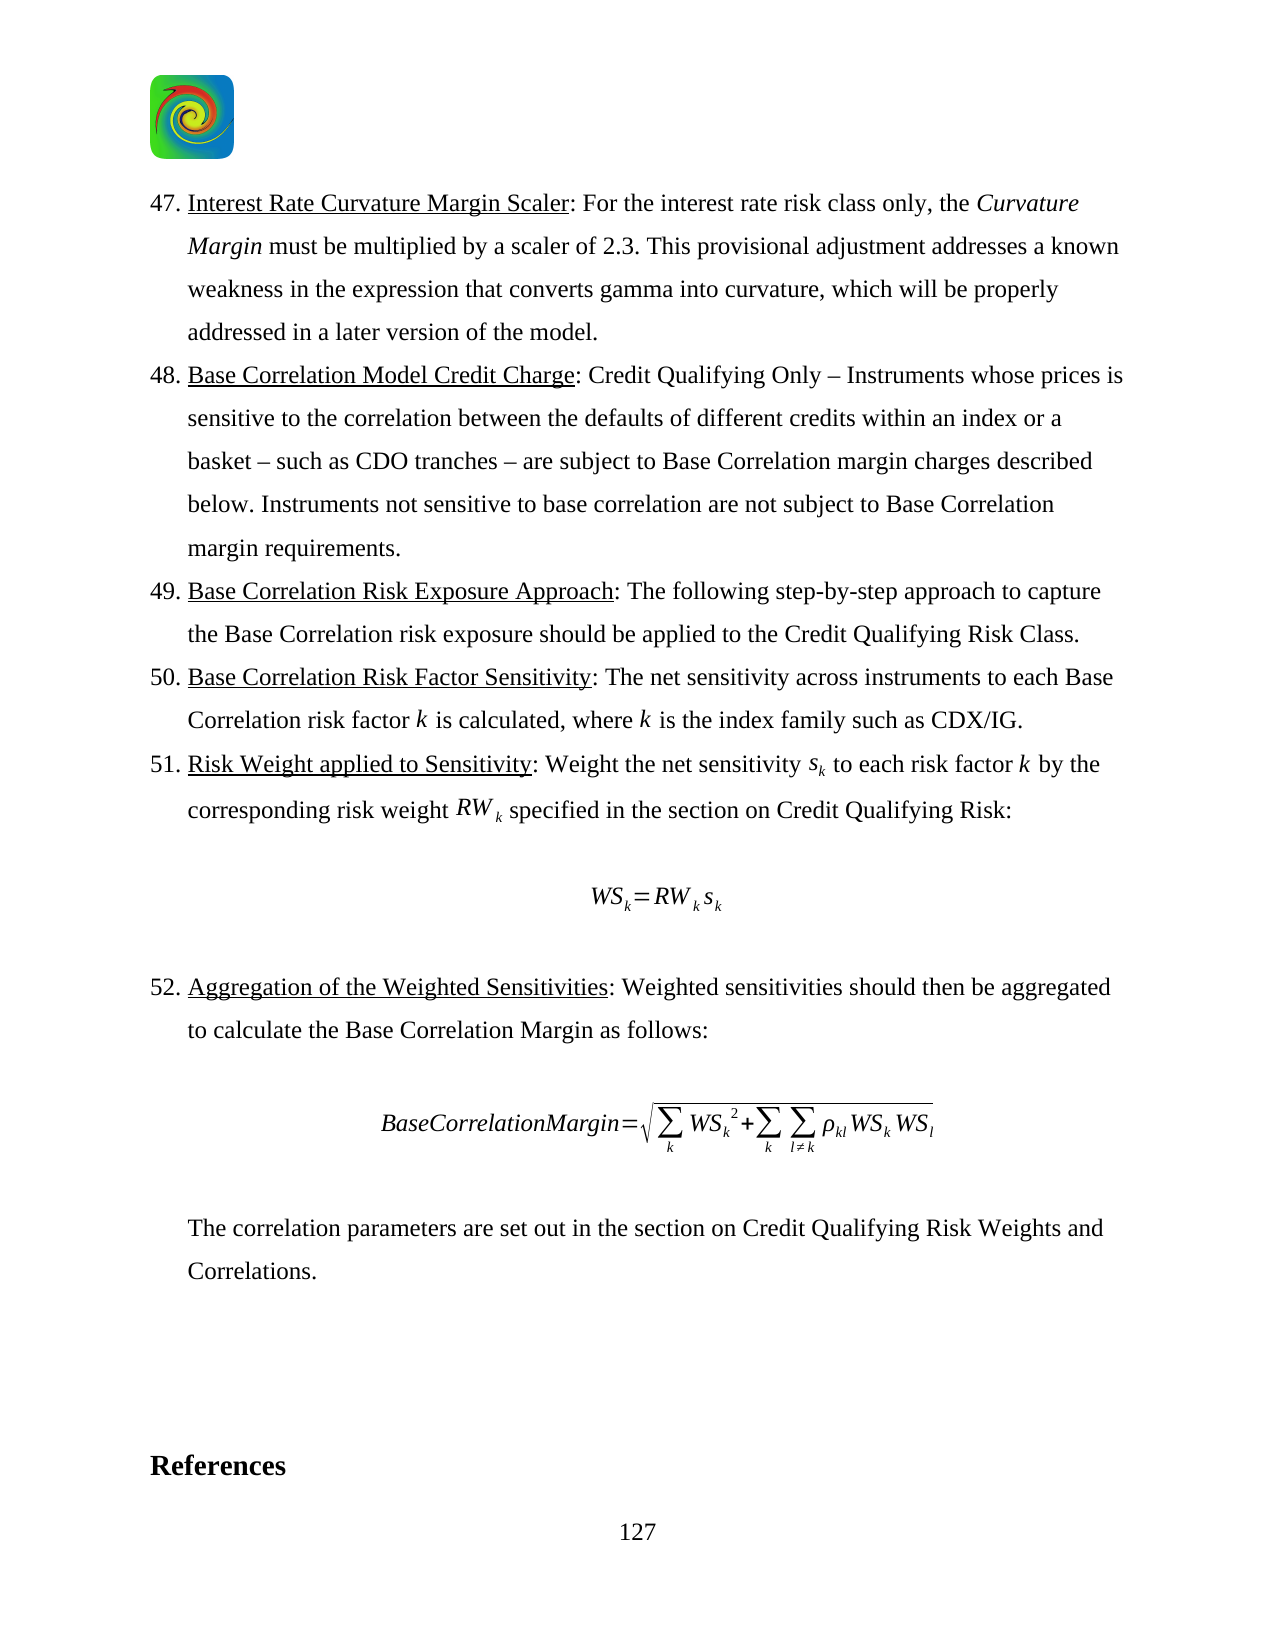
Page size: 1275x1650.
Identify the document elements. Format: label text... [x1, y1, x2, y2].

list Base Correlation Risk Exposure Approach: The following step-by-step approach to capture the Base Correlation risk exposure should be applied to the Credit Qualifying Risk Class. [150, 576, 1125, 648]
list Risk Weight applied to Sensitivity: Weight the net sensitivity to each risk factor by the corresponding risk weight specified in the section on Credit Qualifying Risk: [150, 748, 1125, 825]
picture [188, 75, 234, 159]
list Aggregation of the Weighted Sensitivities: Weighted sensitivities should then be aggregated to calculate the Base Correlation Margin as follows: [150, 972, 1125, 1044]
list Base Correlation Risk Factor Sensitivity: The net sensitivity across instruments to each Base Correlation risk factor is calculated, where is the index family such as CDX/IG. [150, 662, 1125, 734]
text References [150, 1448, 1125, 1482]
picture [150, 75, 223, 159]
list Interest Rate Curvature Margin Scaler: For the interest rate risk class only, the Curvature Margin must be multiplied by a scaler of 2.3. This provisional adjustment addresses a known weakness in the expression that converts gamma into curvature, which will be properly addressed in a later version of the model. [150, 188, 1125, 346]
list The correlation parameters are set out in the section on Credit Qualifying Risk Weights and Correlations. [187, 1213, 1125, 1285]
list Base Correlation Model Credit Charge: Credit Qualifying Only – Instruments whose prices is sensitive to the correlation between the defaults of different credits within an index or a basket – such as CDO tranches – are subject to Base Correlation margin charges described below. Instruments not sensitive to base correlation are not subject to Base Correlation margin requirements. [150, 360, 1125, 561]
